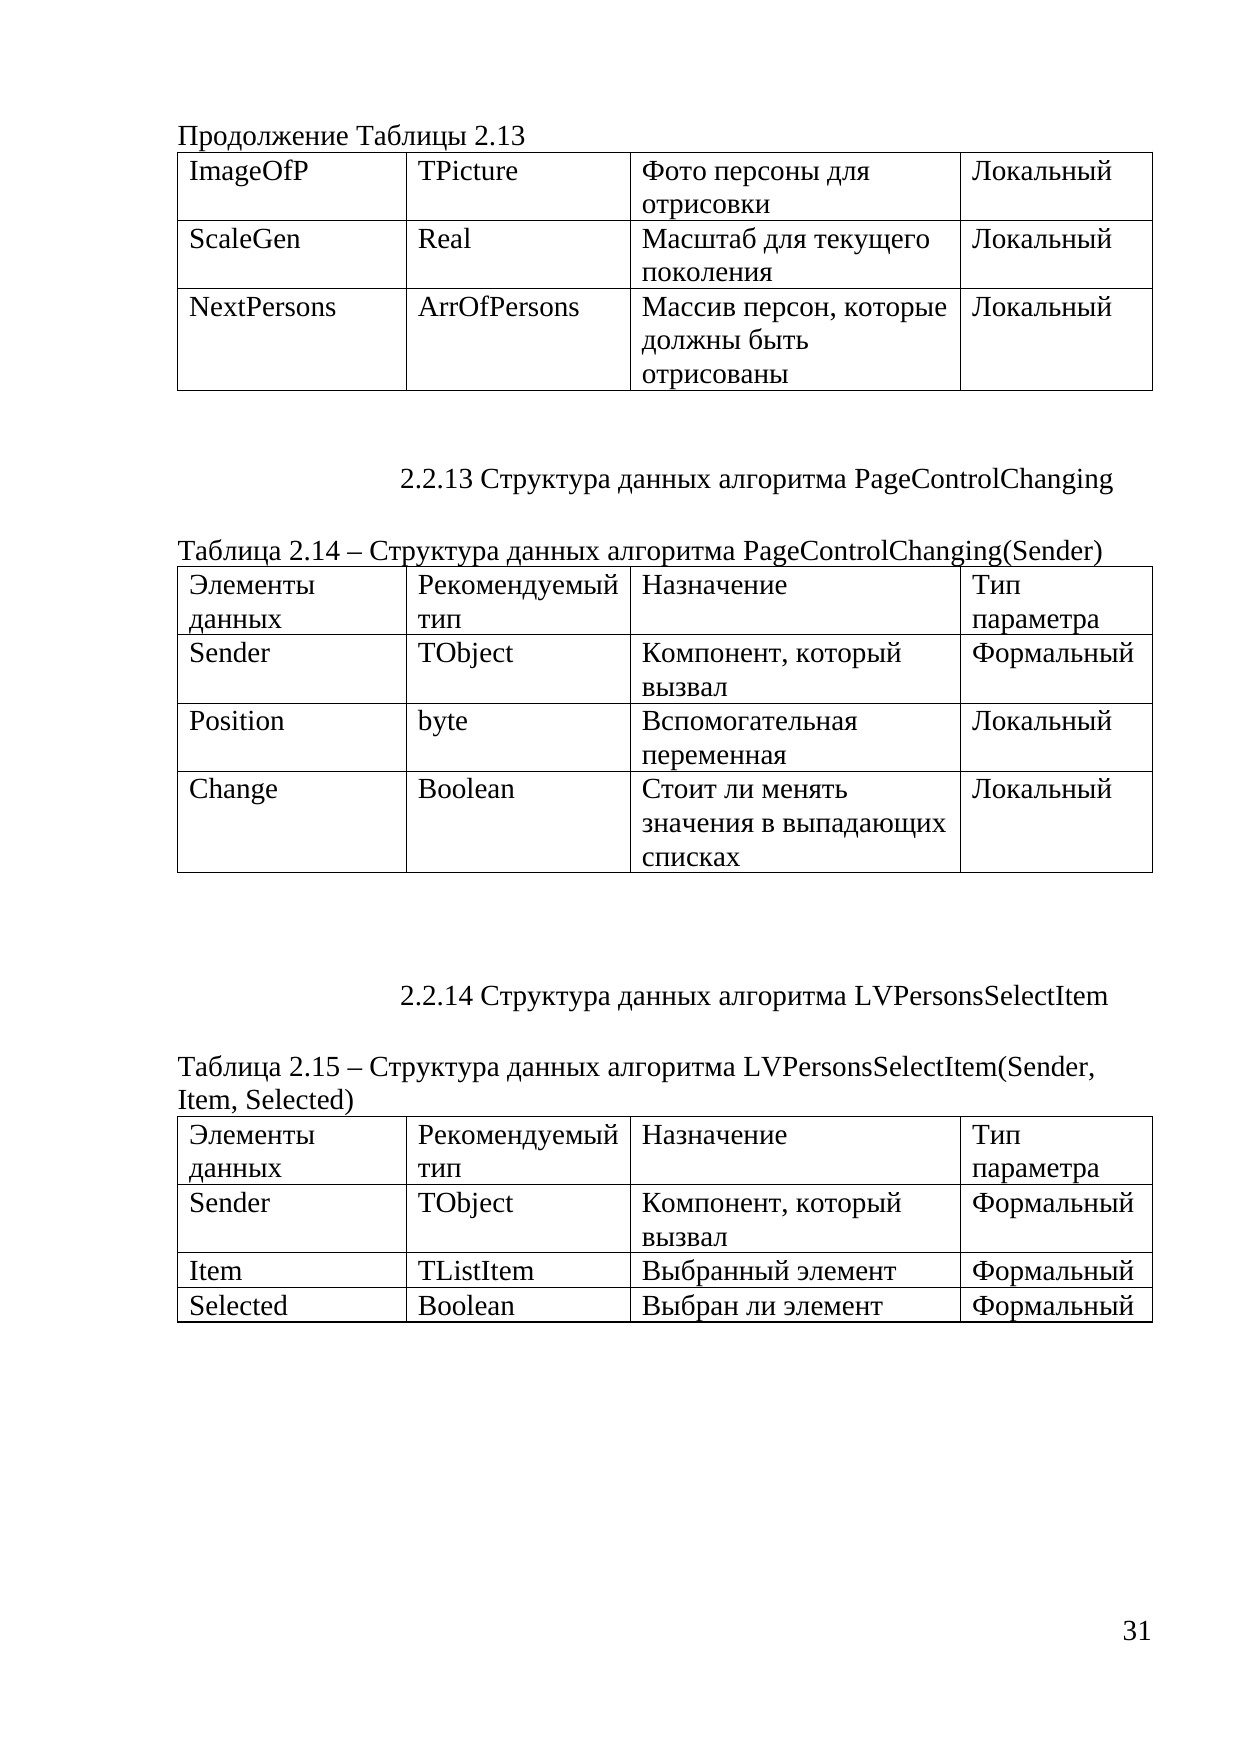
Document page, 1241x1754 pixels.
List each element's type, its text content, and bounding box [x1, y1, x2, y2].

table_cell Локальный [961, 289, 1152, 389]
table_cell Формальный [961, 1253, 1152, 1287]
table_cell Локальный [961, 772, 1152, 872]
subtitle Структура данных алгоритма LVPersonsSelectItem [326, 978, 1152, 1011]
table_cell Формальный [961, 1288, 1152, 1321]
table_header Рекомендуемый тип [407, 567, 630, 634]
table_header Тип параметра [961, 567, 1152, 634]
table_header ImageOfP [178, 153, 406, 220]
text Таблица 2.15 – Структура данных алгоритма LVPersonsSelectItem(Sender, Item, Selected) [177, 1049, 1152, 1116]
table_cell Position [178, 704, 406, 771]
table_cell TListItem [407, 1253, 630, 1287]
table_header Элементы данных [178, 567, 406, 634]
table_cell Boolean [407, 1288, 630, 1321]
table_cell Вспомогательная переменная [631, 704, 960, 771]
text Продолжение Таблицы 2.13 [177, 118, 1152, 152]
table_cell ScaleGen [178, 221, 406, 288]
table_header Локальный [961, 153, 1152, 220]
table_cell Формальный [961, 1185, 1152, 1252]
table_cell Sender [178, 635, 406, 702]
table_cell Выбран ли элемент [631, 1288, 960, 1321]
table_cell TObject [407, 1185, 630, 1252]
table_cell NextPersons [178, 289, 406, 389]
table_header Фото персоны для отрисовки [631, 153, 960, 220]
table_header TPicture [407, 153, 630, 220]
table_cell Формальный [961, 635, 1152, 702]
table_cell Локальный [961, 704, 1152, 771]
table_header Назначение [631, 567, 960, 634]
table_cell Масштаб для текущего поколения [631, 221, 960, 288]
table_header Тип параметра [961, 1117, 1152, 1184]
table_cell Выбранный элемент [631, 1253, 960, 1287]
table_header Элементы данных [178, 1117, 406, 1184]
table_cell Selected [178, 1288, 406, 1321]
table_cell Boolean [407, 772, 630, 872]
table_cell Sender [178, 1185, 406, 1252]
table_cell ArrOfPersons [407, 289, 630, 389]
text Таблица 2.14 – Структура данных алгоритма PageControlChanging(Sender) [177, 533, 1152, 566]
table_cell TObject [407, 635, 630, 702]
table_cell byte [407, 704, 630, 771]
table_cell Стоит ли менять значения в выпадающих списках [631, 772, 960, 872]
table_header Рекомендуемый тип [407, 1117, 630, 1184]
table_cell Real [407, 221, 630, 288]
subtitle Структура данных алгоритма PageControlChanging [326, 462, 1152, 495]
table_cell Change [178, 772, 406, 872]
table_cell Item [178, 1253, 406, 1287]
table_cell Компонент, который вызвал [631, 635, 960, 702]
table_header Назначение [631, 1117, 960, 1184]
table_cell Локальный [961, 221, 1152, 288]
table_cell Компонент, который вызвал [631, 1185, 960, 1252]
table_cell Массив персон, которые должны быть отрисованы [631, 289, 960, 389]
